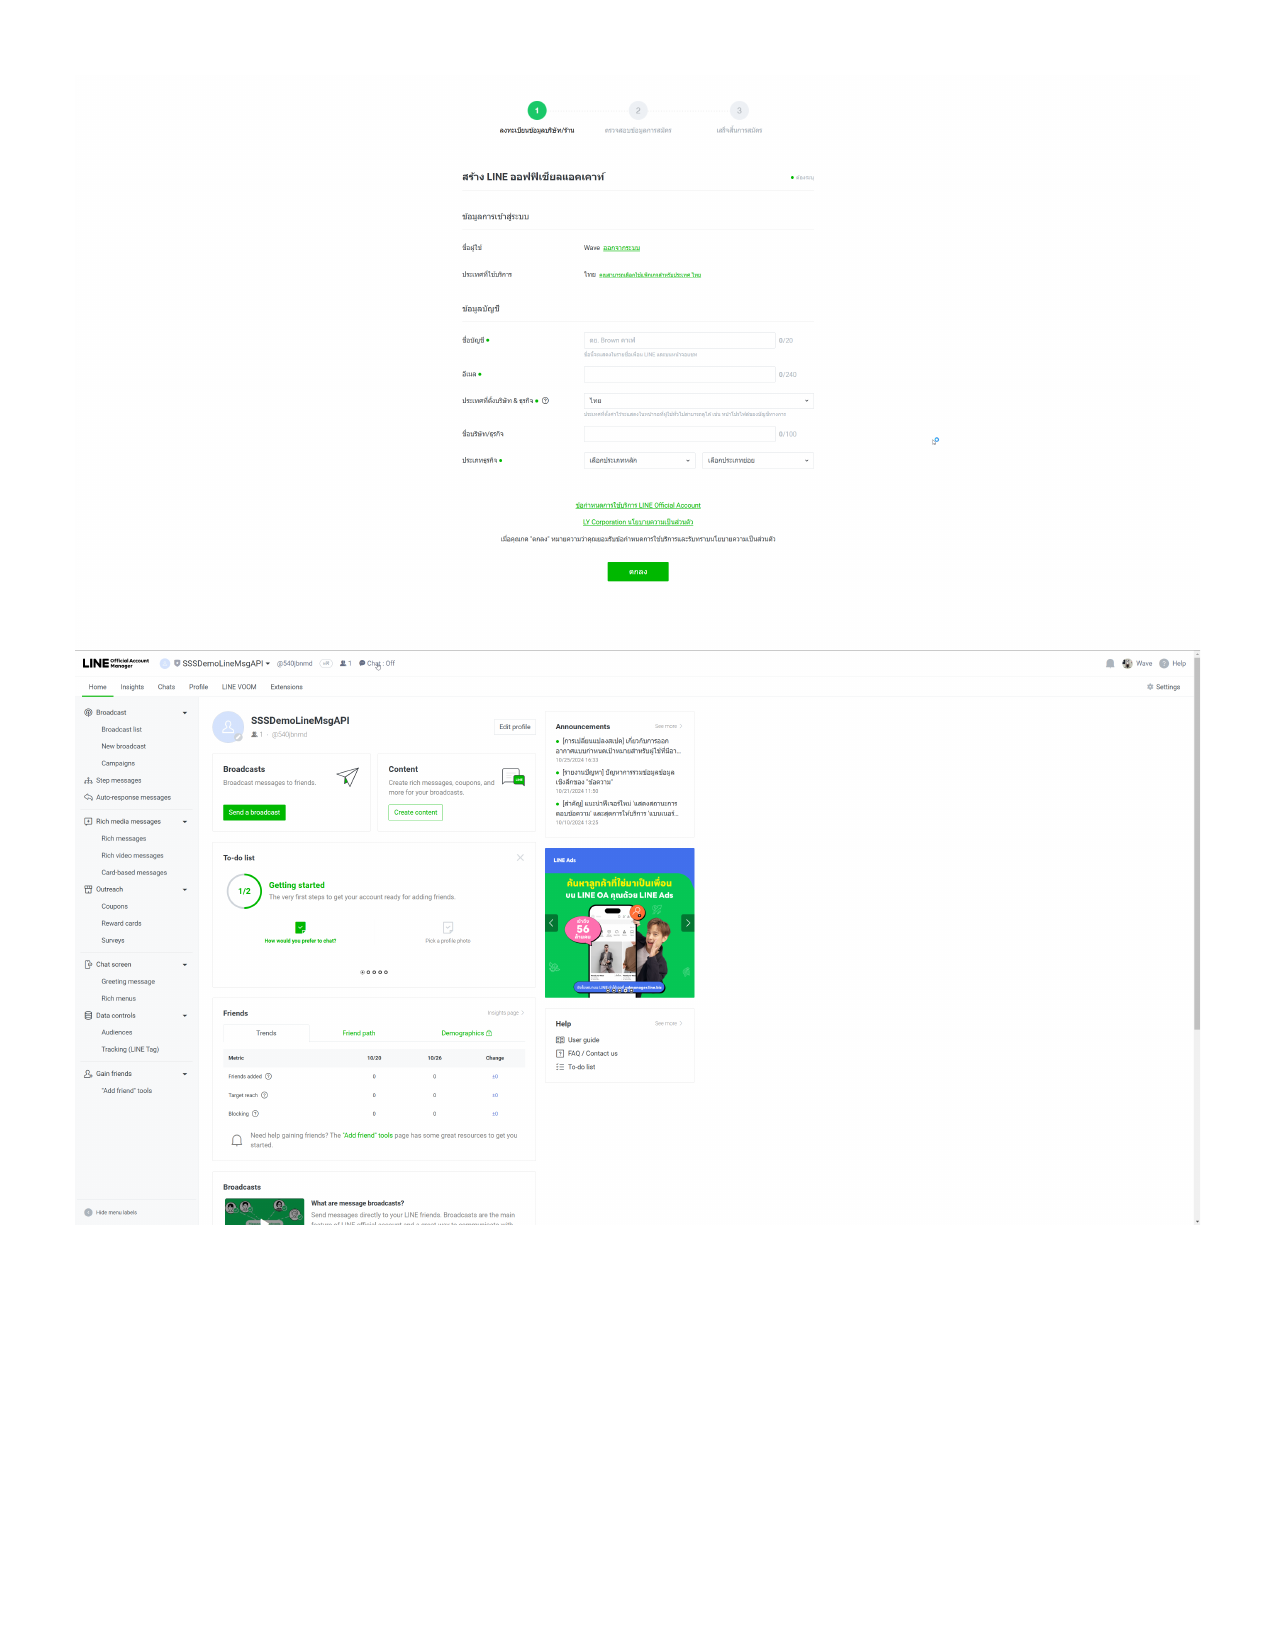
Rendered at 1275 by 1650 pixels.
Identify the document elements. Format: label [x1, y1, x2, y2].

picture [75, 75, 1200, 649]
picture [75, 650, 1200, 1225]
